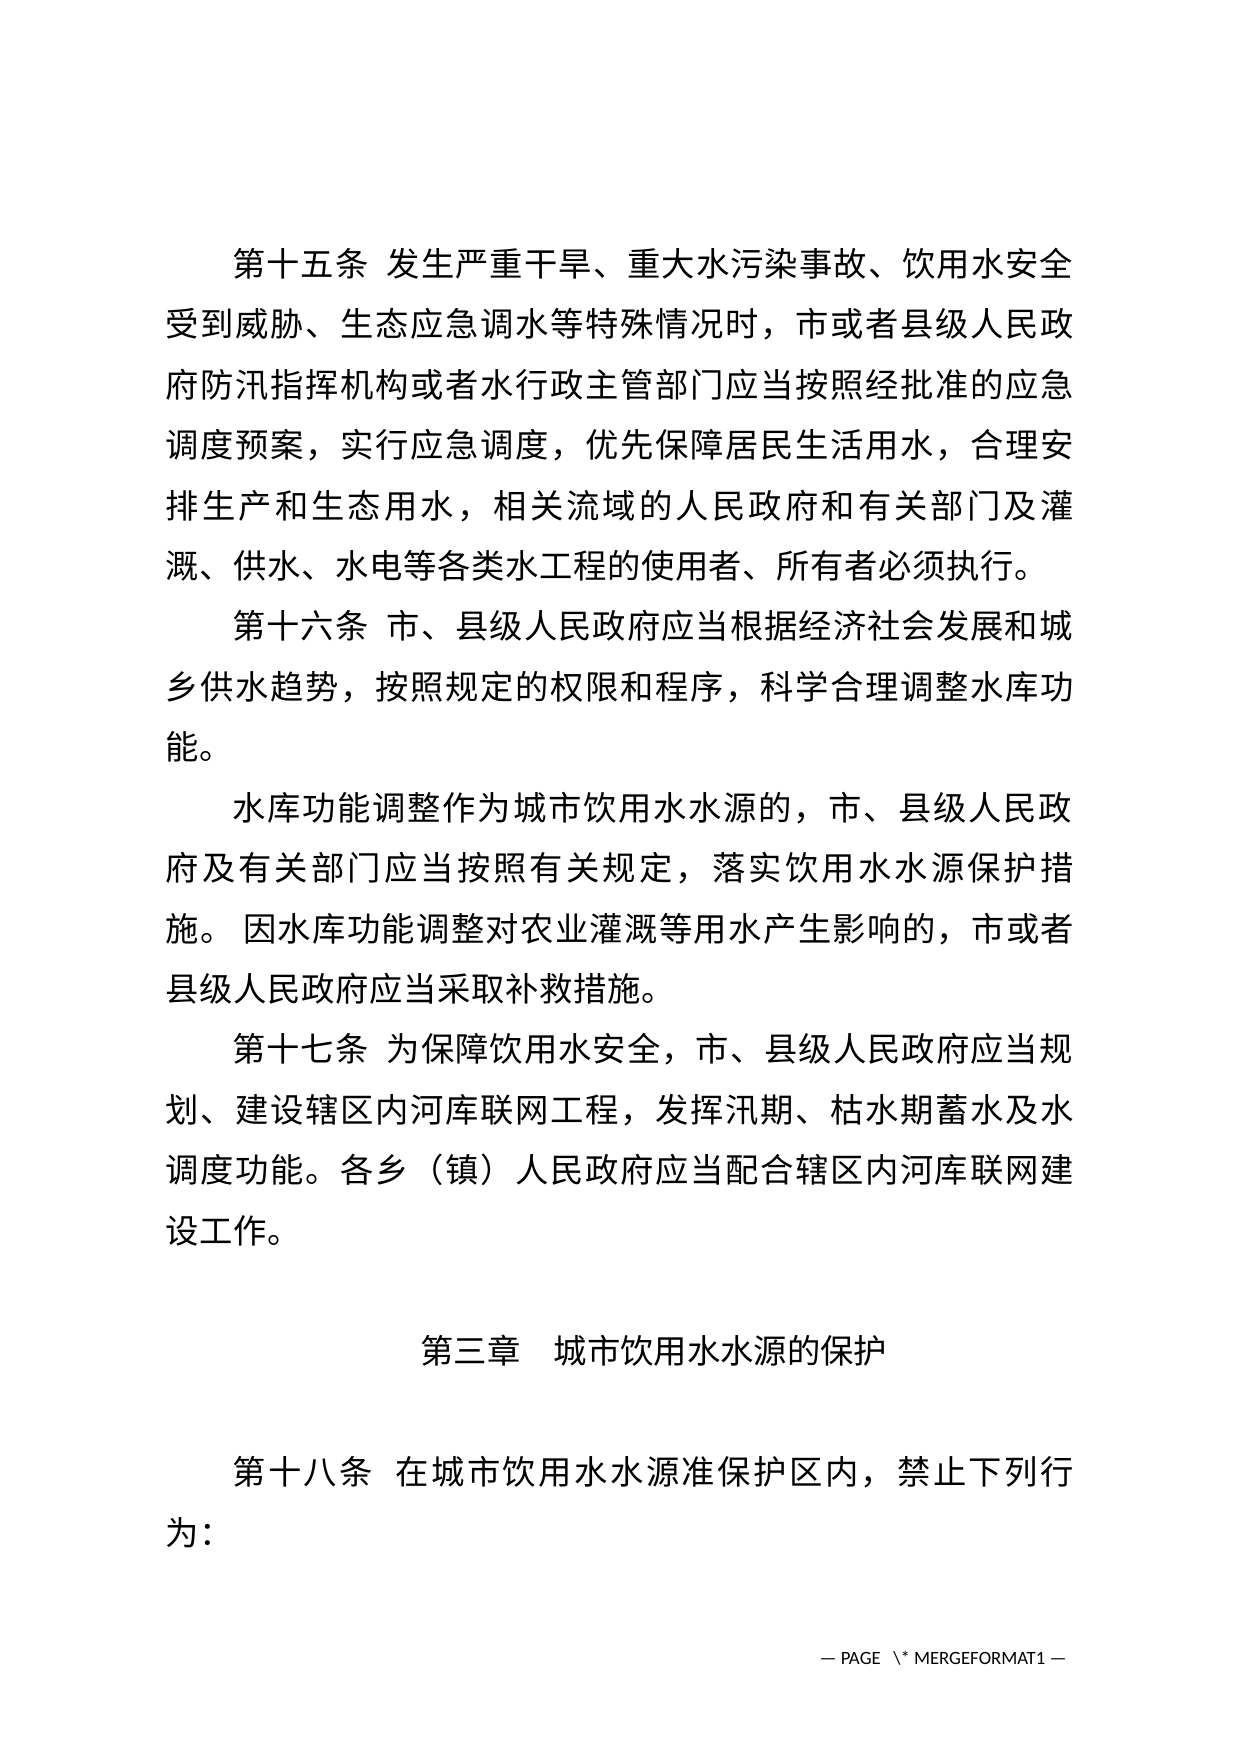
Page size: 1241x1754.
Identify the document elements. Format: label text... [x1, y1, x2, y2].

text 第十七条 为保障饮用水安全，市、县级人民政府应当规划、建设辖区内河库联网工程，发挥汛期、枯水期蓄水及水调度功能。各乡（镇）人民政府应当配合辖区内河库联网建设工作。 [165, 1011, 1075, 1253]
text 第十五条 发生严重干旱、重大水污染事故、饮用水安全受到威胁、生态应急调水等特殊情况时，市或者县级人民政府防汛指挥机构或者水行政主管部门应当按照经批准的应急调度预案，实行应急调度，优先保障居民生活用水，合理安排生产和生态用水，相关流域的人民政府和有关部门及灌溉、供水、水电等各类水工程的使用者、所有者必须执行。 [165, 226, 1075, 588]
text 第十八条 在城市饮用水水源准保护区内，禁止下列行为： [165, 1434, 1075, 1555]
text 第十六条 市、县级人民政府应当根据经济社会发展和城乡供水趋势，按照规定的权限和程序，科学合理调整水库功能。 [165, 588, 1075, 769]
text 第三章 城市饮用水水源的保护 [165, 1313, 1075, 1373]
text 水库功能调整作为城市饮用水水源的，市、县级人民政府及有关部门应当按照有关规定，落实饮用水水源保护措施。 因水库功能调整对农业灌溉等用水产生影响的，市或者县级人民政府应当采取补救措施。 [165, 769, 1075, 1011]
